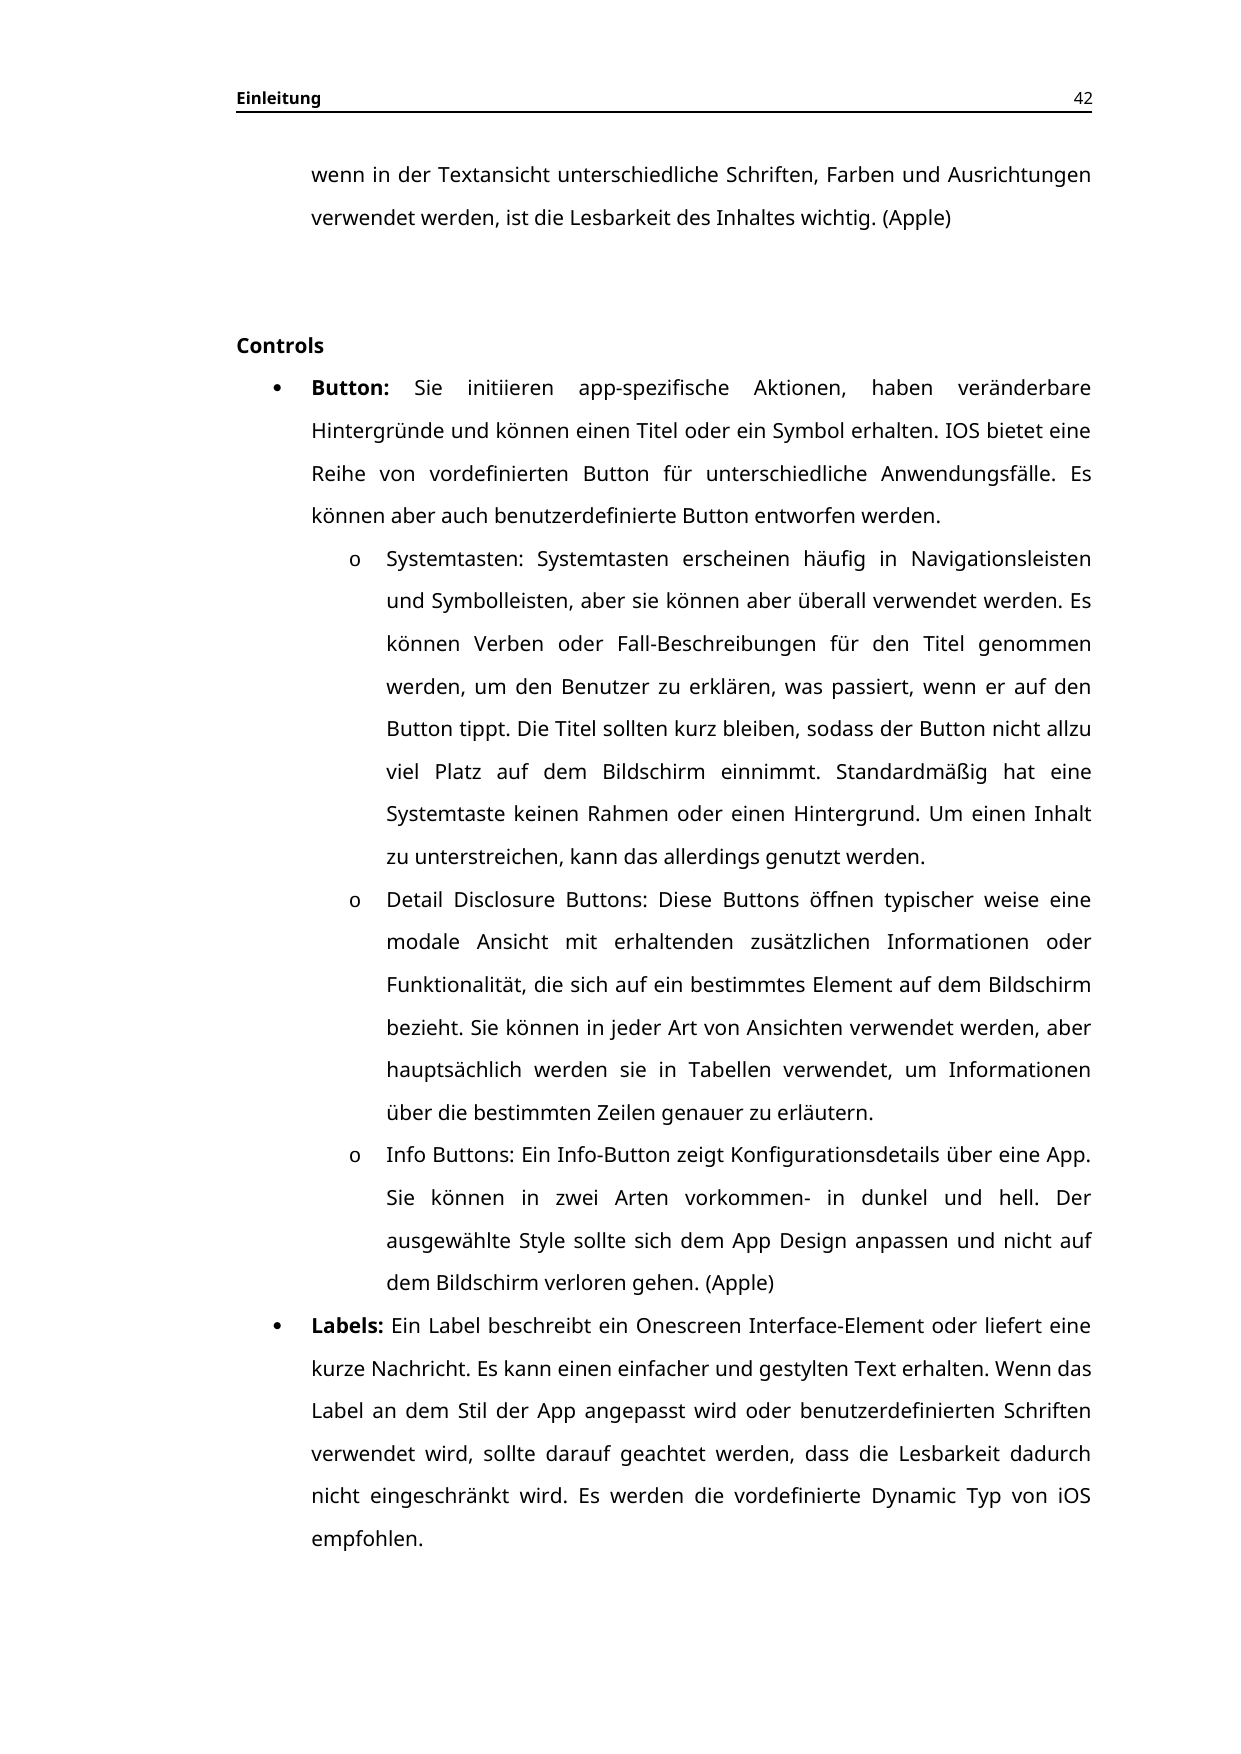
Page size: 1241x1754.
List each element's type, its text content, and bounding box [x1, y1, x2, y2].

list Labels: Ein Label beschreibt ein Onescreen Interface-Element oder liefert eine kurze Nachricht. Es kann einen einfacher und gestylten Text erhalten. Wenn das Label an dem Stil der App angepasst wird oder benutzerdefinierten Schriften verwendet wird, sollte darauf geachtet werden, dass die Lesbarkeit dadurch nicht eingeschränkt wird. Es werden die vordefinierte Dynamic Typ von iOS empfohlen. [274, 1311, 1092, 1552]
list Systemtasten: Systemtasten erscheinen häufig in Navigationsleisten und Symbolleisten, aber sie können aber überall verwendet werden. Es können Verben oder Fall-Beschreibungen für den Titel genommen werden, um den Benutzer zu erklären, was passiert, wenn er auf den Button tippt. Die Titel sollten kurz bleiben, sodass der Button nicht allzu viel Platz auf dem Bildschirm einnimmt. Standardmäßig hat eine Systemtaste keinen Rahmen oder einen Hintergrund. Um einen Inhalt zu unterstreichen, kann das allerdings genutzt werden. [349, 544, 1092, 871]
list Button: Sie initiieren app-spezifische Aktionen, haben veränderbare Hintergründe und können einen Titel oder ein Symbol erhalten. IOS bietet eine Reihe von vordefinierten Button für unterschiedliche Anwendungsfälle. Es können aber auch benutzerdefinierte Button entworfen werden. [274, 373, 1092, 530]
list Detail Disclosure Buttons: Diese Buttons öffnen typischer weise eine modale Ansicht mit erhaltenden zusätzlichen Informationen oder Funktionalität, die sich auf ein bestimmtes Element auf dem Bildschirm bezieht. Sie können in jeder Art von Ansichten verwendet werden, aber hauptsächlich werden sie in Tabellen verwendet, um Informationen über die bestimmten Zeilen genauer zu erläutern. [349, 885, 1092, 1126]
list Controls [236, 331, 1092, 359]
list Info Buttons: Ein Info-Button zeigt Konfigurationsdetails über eine App. Sie können in zwei Arten vorkommen- in dunkel und hell. Der ausgewählte Style sollte sich dem App Design anpassen und nicht auf dem Bildschirm verloren gehen. (Apple) [349, 1141, 1092, 1297]
